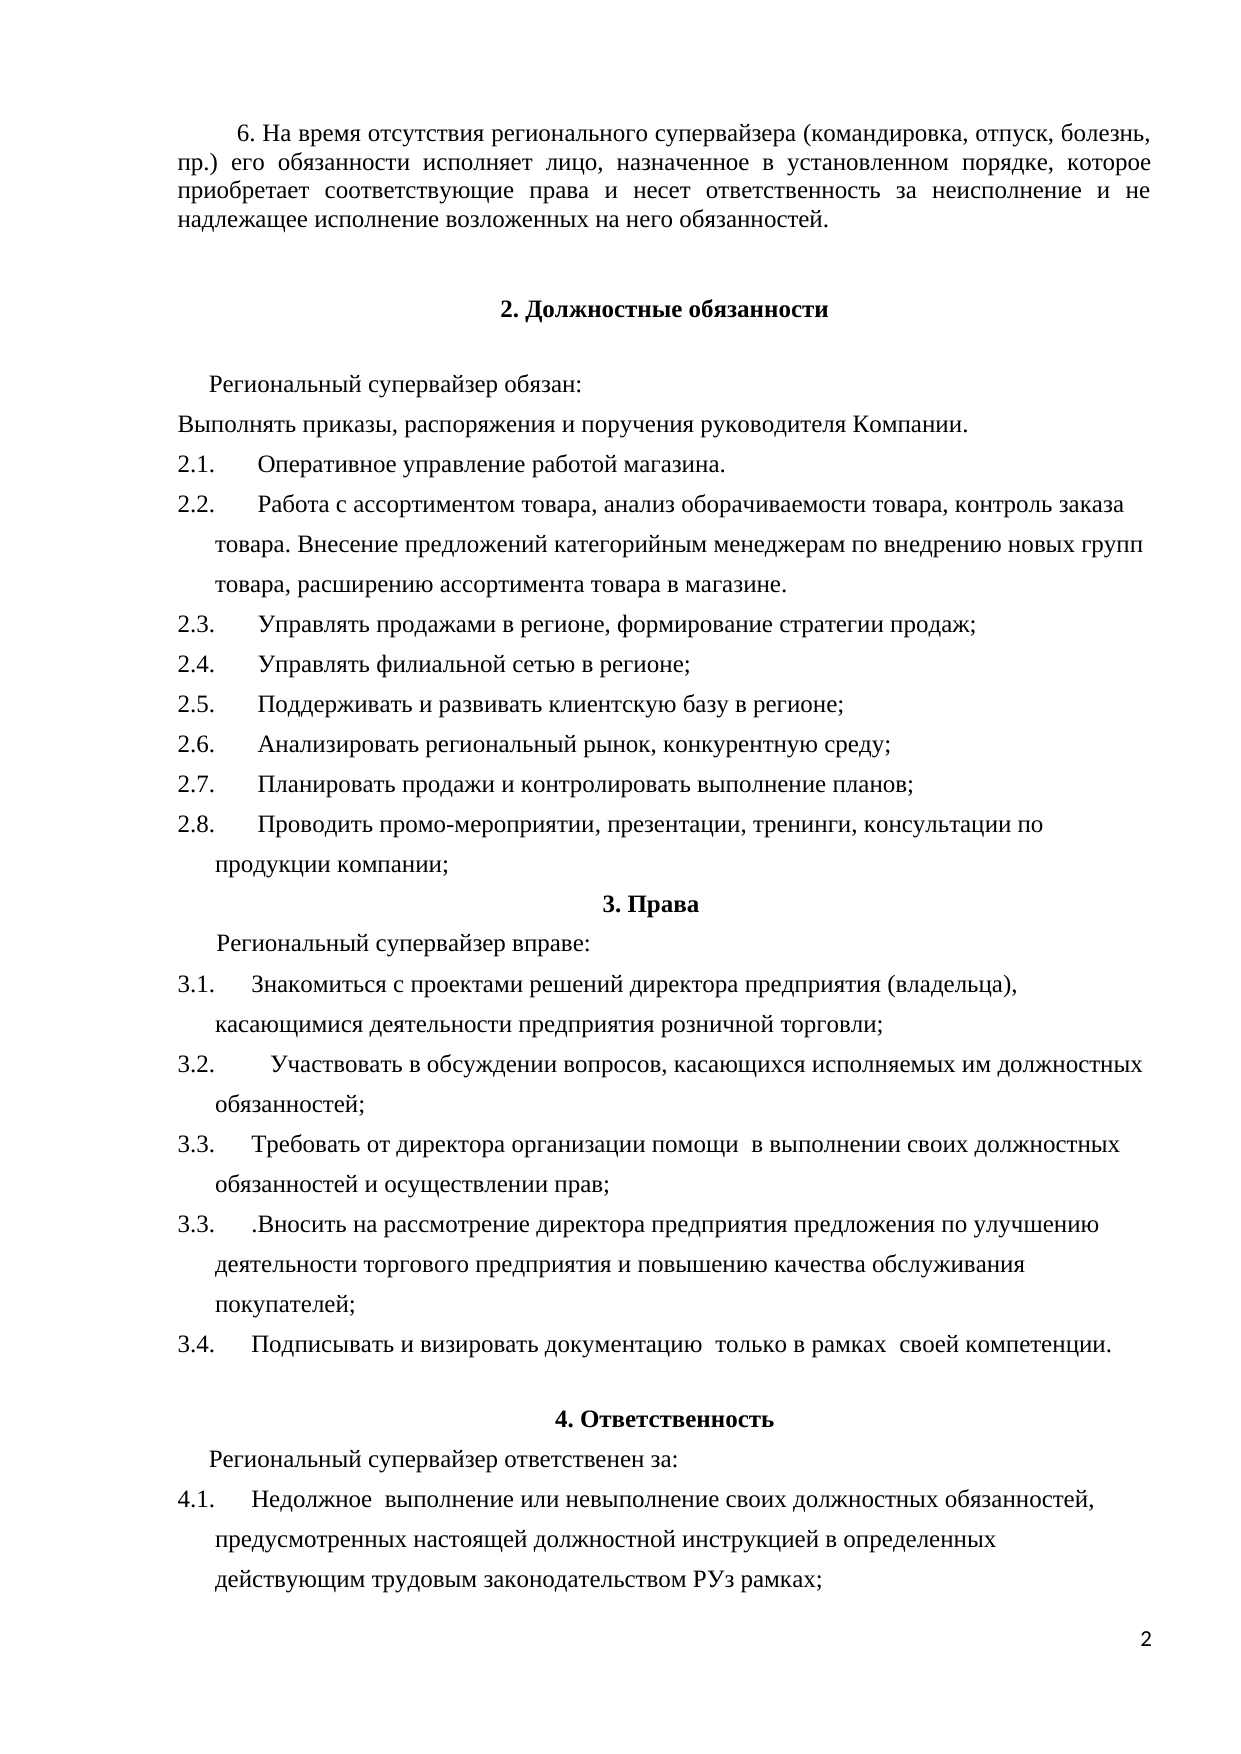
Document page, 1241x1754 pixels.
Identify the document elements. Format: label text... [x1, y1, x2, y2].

list Оперативное управление работой магазина. [177, 438, 1152, 478]
list Недолжное выполнение или невыполнение своих должностных обязанностей, предусмотренных настоящей должностной инструкцией в определенных действующим трудовым законодательством РУз рамках; [177, 1472, 1152, 1592]
list Знакомиться с проектами решений директора предприятия (владельца), касающимися деятельности предприятия розничной торговли; [177, 958, 1152, 1038]
text Выполнять приказы, распоряжения и поручения руководителя Компании. [177, 398, 1152, 438]
text 3. Права [177, 878, 1152, 918]
list Планировать продажи и контролировать выполнение планов; [177, 758, 1152, 798]
list Работа с ассортиментом товара, анализ оборачиваемости товара, контроль заказа товара. Внесение предложений категорийным менеджерам по внедрению новых групп товара, расширению ассортимента товара в магазине. [177, 478, 1152, 598]
list Проводить промо-мероприятии, презентации, тренинги, консультации по продукции компании; [177, 798, 1152, 878]
list Участвовать в обсуждении вопросов, касающихся исполняемых им должностных обязанностей; [177, 1038, 1152, 1118]
list Управлять продажами в регионе, формирование стратегии продаж; [177, 598, 1152, 638]
list Подписывать и визировать документацию только в рамках своей компетенции. [177, 1318, 1152, 1358]
text Региональный супервайзер ответственен за: [177, 1432, 1152, 1472]
list Анализировать региональный рынок, конкурентную среду; [177, 718, 1152, 758]
list Поддерживать и развивать клиентскую базу в регионе; [177, 678, 1152, 718]
text Региональный супервайзер вправе: [177, 918, 1152, 958]
list .Вносить на рассмотрение директора предприятия предложения по улучшению деятельности торгового предприятия и повышению качества обслуживания покупателей; [177, 1198, 1152, 1318]
text Региональный супервайзер обязан: [177, 358, 1152, 398]
list Управлять филиальной сетью в регионе; [177, 638, 1152, 678]
text 4. Ответственность [177, 1392, 1152, 1432]
list Требовать от директора организации помощи в выполнении своих должностных обязанностей и осуществлении прав; [177, 1118, 1152, 1198]
text 2. Должностные обязанности [177, 294, 1152, 323]
text 6. На время отсутствия регионального супервайзера (командировка, отпуск, болезнь, пр.) его обязанности исполняет лицо, назначенное в установленном порядке, которое приобретает соответствующие права и несет ответственность за неисполнение и не надлежащее исполнение возложенных на него обязанностей. [177, 118, 1152, 233]
